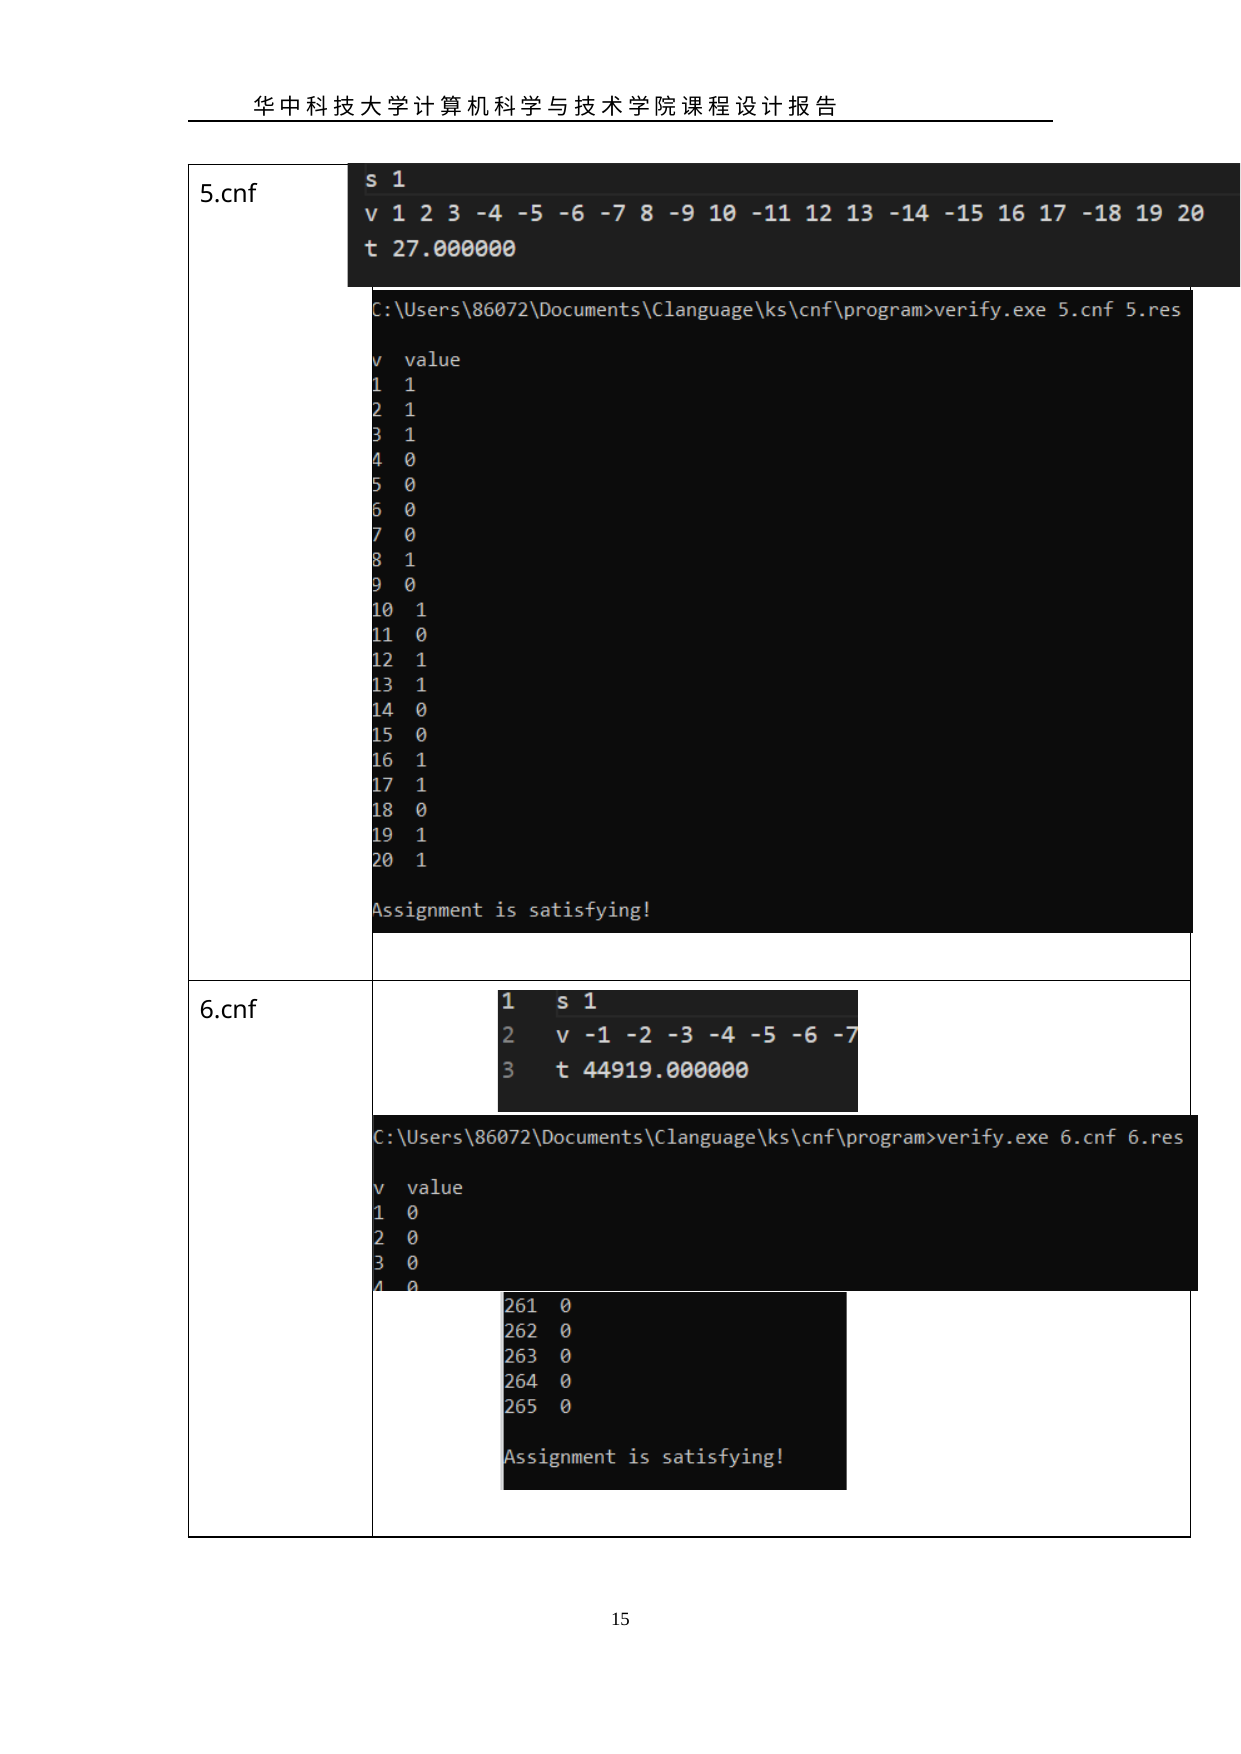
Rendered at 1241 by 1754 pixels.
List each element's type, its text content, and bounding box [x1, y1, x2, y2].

picture [372, 290, 1193, 933]
picture [347, 163, 1241, 287]
table_cell 5.cnf [189, 165, 372, 979]
picture [497, 990, 858, 1112]
table_cell [373, 933, 1190, 979]
table_cell [373, 1291, 1190, 1536]
table_cell [373, 981, 1190, 1115]
table_cell 6.cnf [189, 981, 372, 1536]
picture [372, 1115, 1198, 1291]
picture [500, 1292, 847, 1490]
